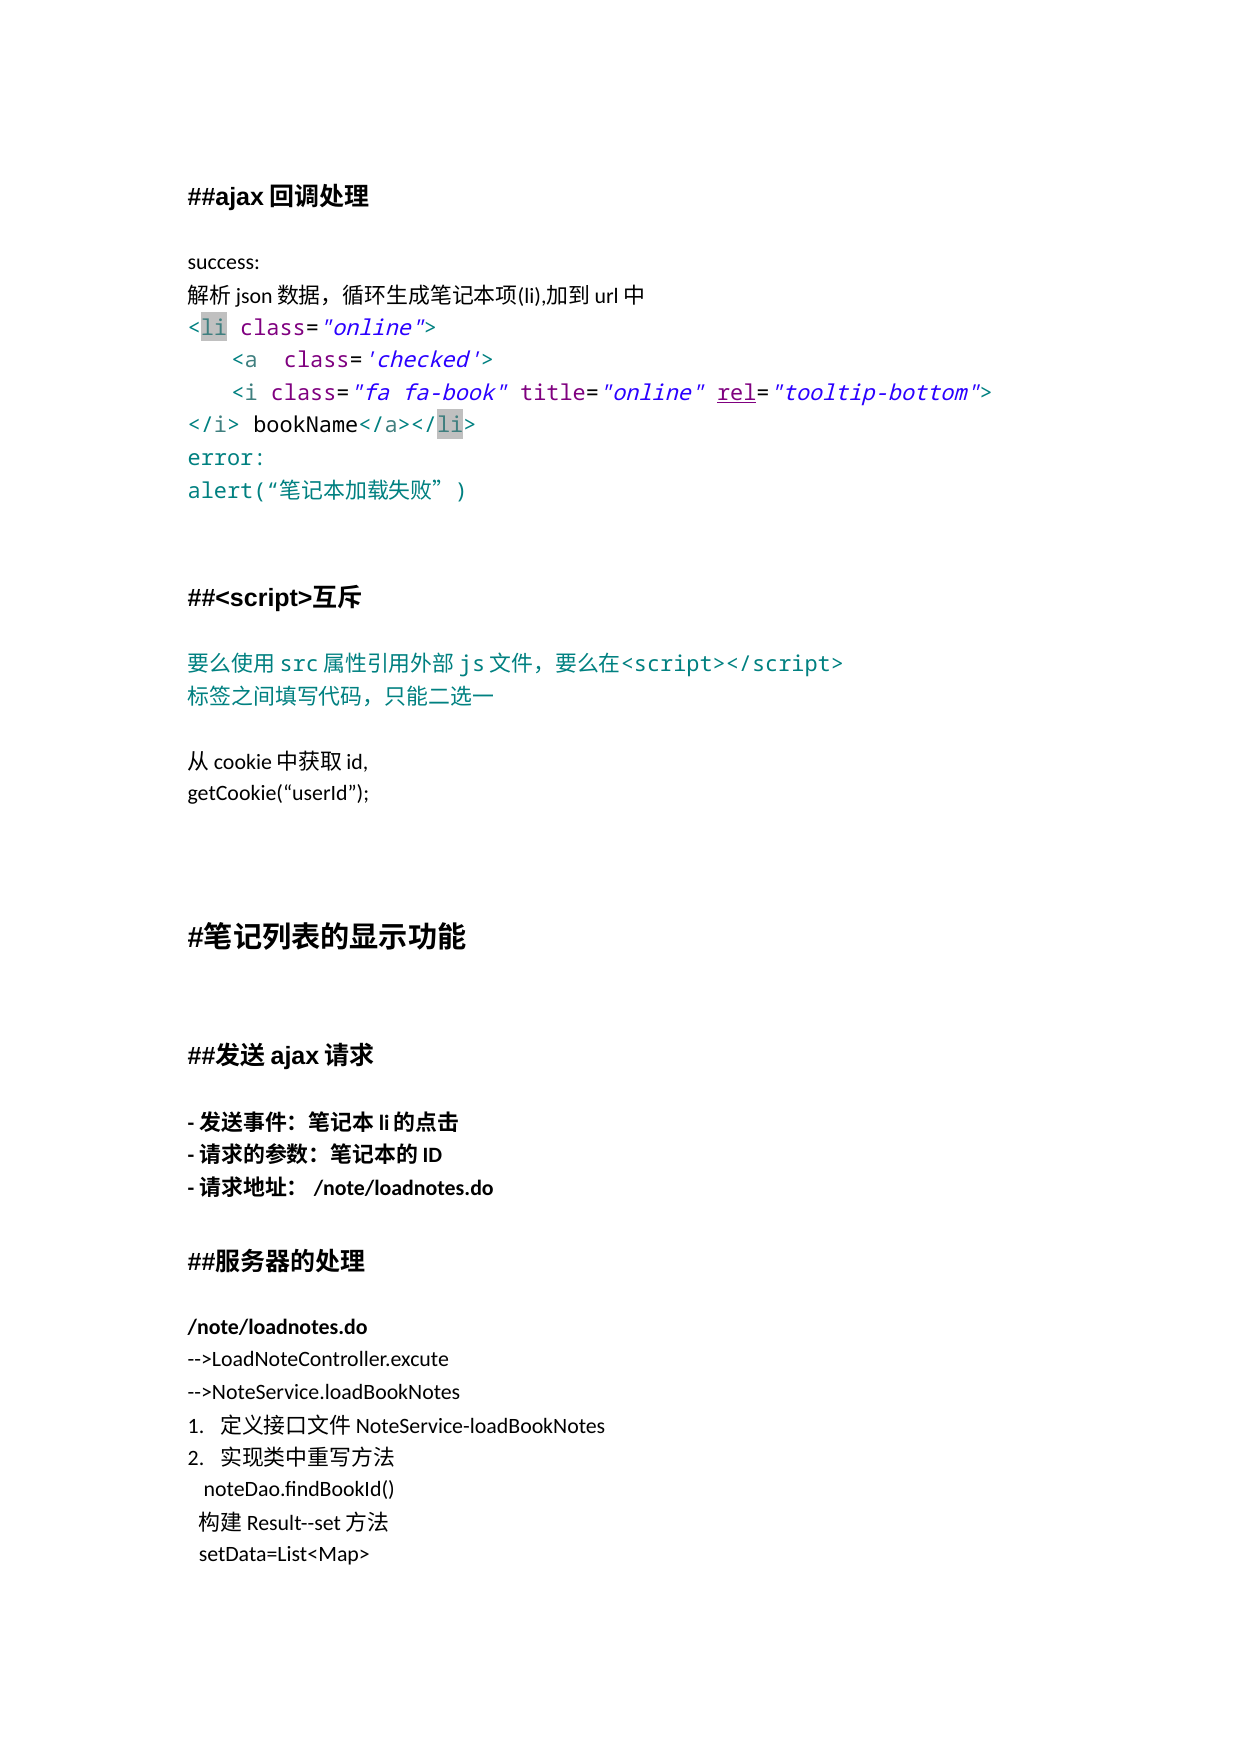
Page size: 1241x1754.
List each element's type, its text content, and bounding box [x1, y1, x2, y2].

text -->NoteService.loadBookNotes [187, 1375, 1053, 1407]
text success: [187, 245, 1053, 278]
text alert(“笔记本加载失败”) [187, 473, 1053, 505]
list 定义接口文件NoteService-loadBookNotes [187, 1407, 1053, 1440]
subtitle ##<script>互斥 [187, 563, 1053, 628]
subtitle #笔记列表的显示功能 [187, 903, 1053, 968]
text /note/loadnotes.do [187, 1310, 1053, 1342]
list noteDao.findBookId() [198, 1472, 1053, 1505]
text <a class='checked'> [187, 343, 1053, 375]
text </i> bookName</a></li> [187, 408, 1053, 440]
subtitle ##服务器的处理 [187, 1227, 1053, 1292]
list 构建Result--set方法 [198, 1505, 1053, 1537]
text 从cookie中获取id, [187, 743, 1053, 776]
list setData=List<Map> [198, 1537, 1053, 1570]
text getCookie(“userId”); [187, 776, 1053, 808]
text 标签之间填写代码，只能二选一 [187, 678, 1053, 711]
text - 发送事件：笔记本li的点击 [187, 1104, 1053, 1137]
text <i class="fa fa-book" title="online" rel="tooltip-bottom"> [187, 375, 1053, 408]
text - 请求的参数：笔记本的ID [187, 1137, 1053, 1169]
text <li class="online"> [187, 310, 1053, 343]
text error: [187, 440, 1053, 473]
text -->LoadNoteController.excute [187, 1342, 1053, 1375]
text - 请求地址： /note/loadnotes.do [187, 1169, 1053, 1202]
list 实现类中重写方法 [187, 1440, 1053, 1472]
text 解析json数据，循环生成笔记本项(li),加到url中 [187, 278, 1053, 310]
subtitle ##发送ajax请求 [187, 1021, 1053, 1086]
subtitle ##ajax回调处理 [187, 162, 1053, 227]
text 要么使用src属性引用外部js文件，要么在<script></script> [187, 646, 1053, 678]
